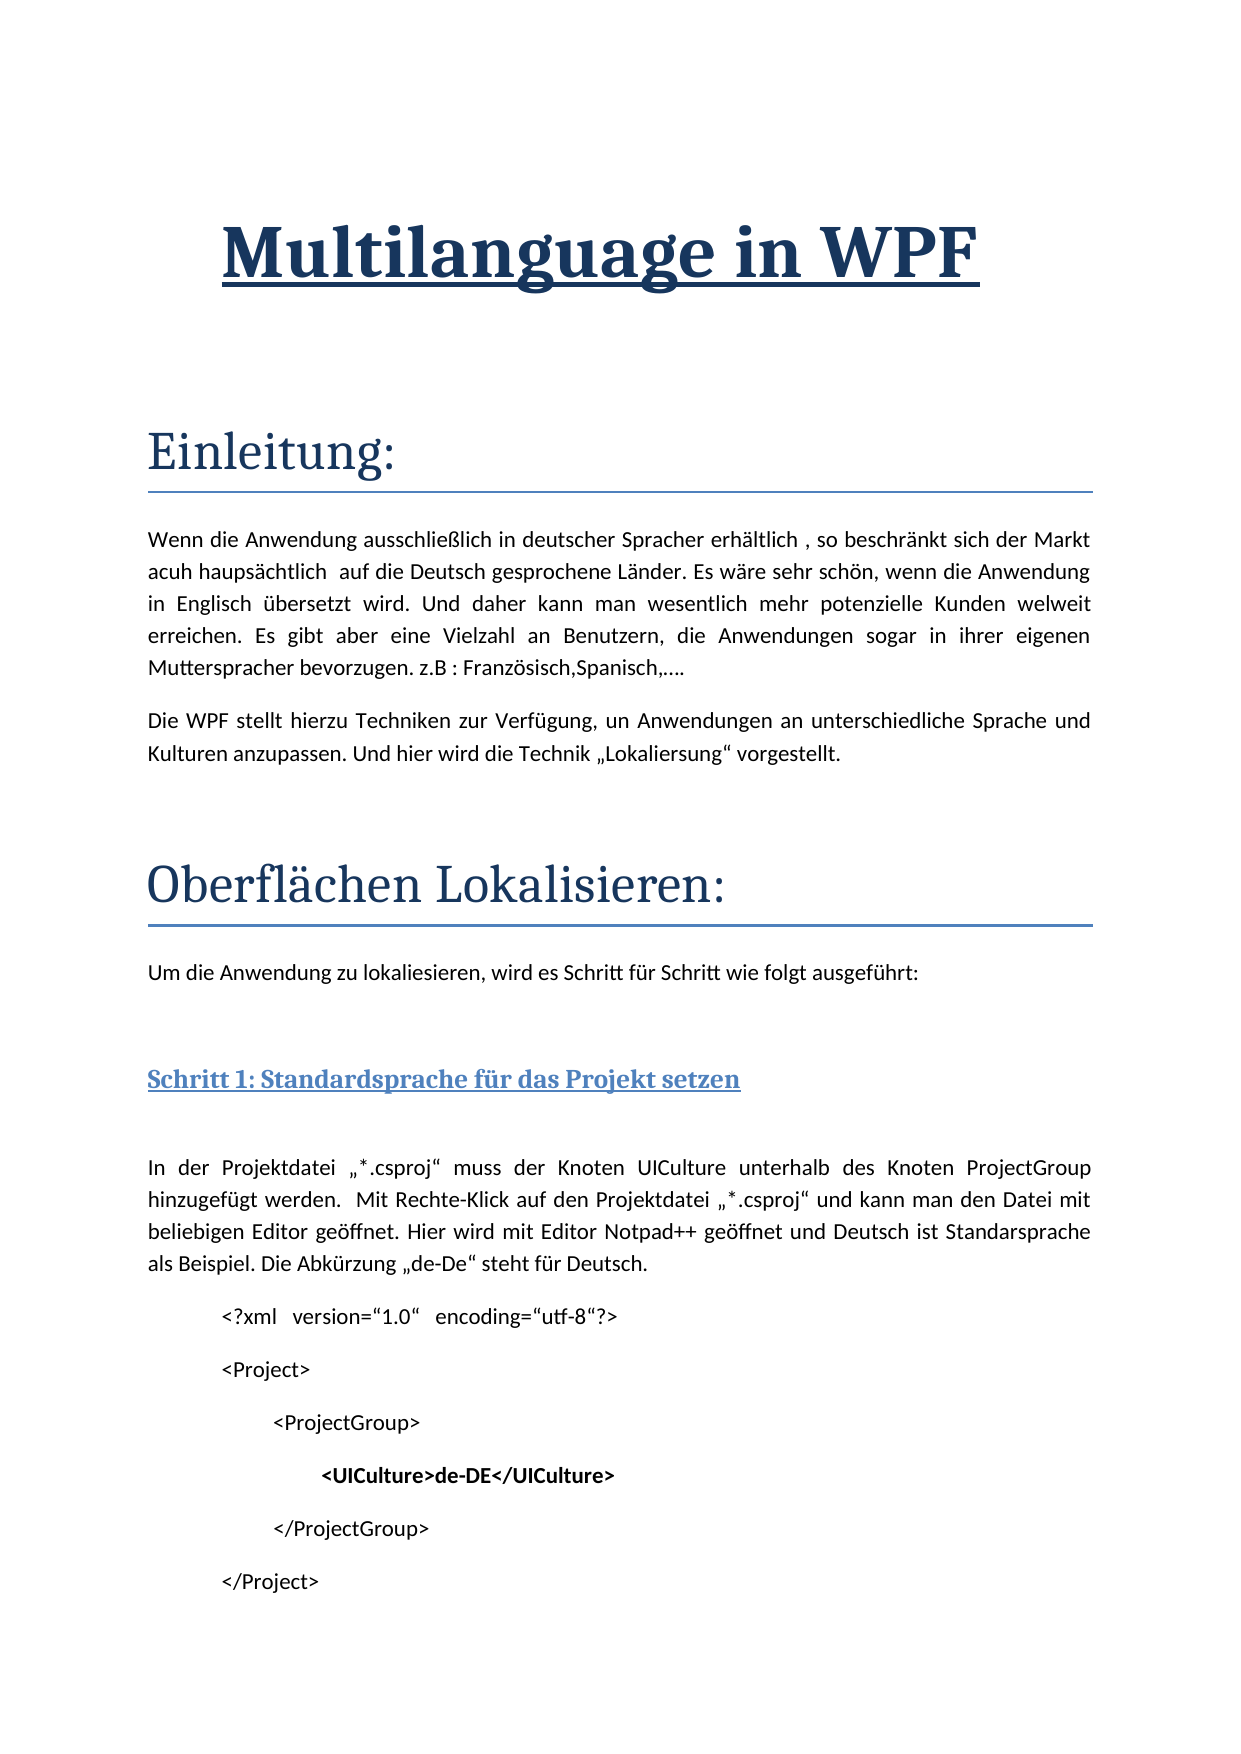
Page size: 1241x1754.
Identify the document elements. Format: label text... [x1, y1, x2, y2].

text Die WPF stellt hierzu Techniken zur Verfügung, un Anwendungen an unterschiedliche Sprache und Kulturen anzupassen. Und hier wird die Technik „Lokaliersung“ vorgestellt. [148, 706, 1093, 767]
text <ProjectGroup> [148, 1408, 1093, 1436]
text <?xml version=“1.0“ encoding=“utf-8“?> [148, 1302, 1093, 1330]
title Einleitung: [148, 421, 1093, 491]
text </Project> [148, 1567, 1093, 1595]
title Oberflächen Lokalisieren: [148, 854, 1093, 924]
title Multilanguage in WPF [148, 210, 1093, 296]
text <Project> [148, 1355, 1093, 1383]
text <UICulture>de-DE</UICulture> [148, 1461, 1093, 1489]
subtitle Schritt 1: Standardsprache für das Projekt setzen [148, 1064, 1093, 1095]
text In der Projektdatei „*.csproj“ muss der Knoten UICulture unterhalb des Knoten ProjectGroup hinzugefügt werden. Mit Rechte-Klick auf den Projektdatei „*.csproj“ und kann man den Datei mit beliebigen Editor geöffnet. Hier wird mit Editor Notpad++ geöffnet und Deutsch ist Standarsprache als Beispiel. Die Abkürzung „de-De“ steht für Deutsch. [148, 1153, 1093, 1277]
text Um die Anwendung zu lokaliesieren, wird es Schritt für Schritt wie folgt ausgeführt: [148, 958, 1093, 986]
text </ProjectGroup> [148, 1514, 1093, 1542]
text Wenn die Anwendung ausschließlich in deutscher Spracher erhältlich , so beschränkt sich der Markt acuh haupsächtlich auf die Deutsch gesprochene Länder. Es wäre sehr schön, wenn die Anwendung in Englisch übersetzt wird. Und daher kann man wesentlich mehr potenzielle Kunden welweit erreichen. Es gibt aber eine Vielzahl an Benutzern, die Anwendungen sogar in ihrer eigenen Mutterspracher bevorzugen. z.B : Französisch,Spanisch,…. [148, 525, 1093, 681]
